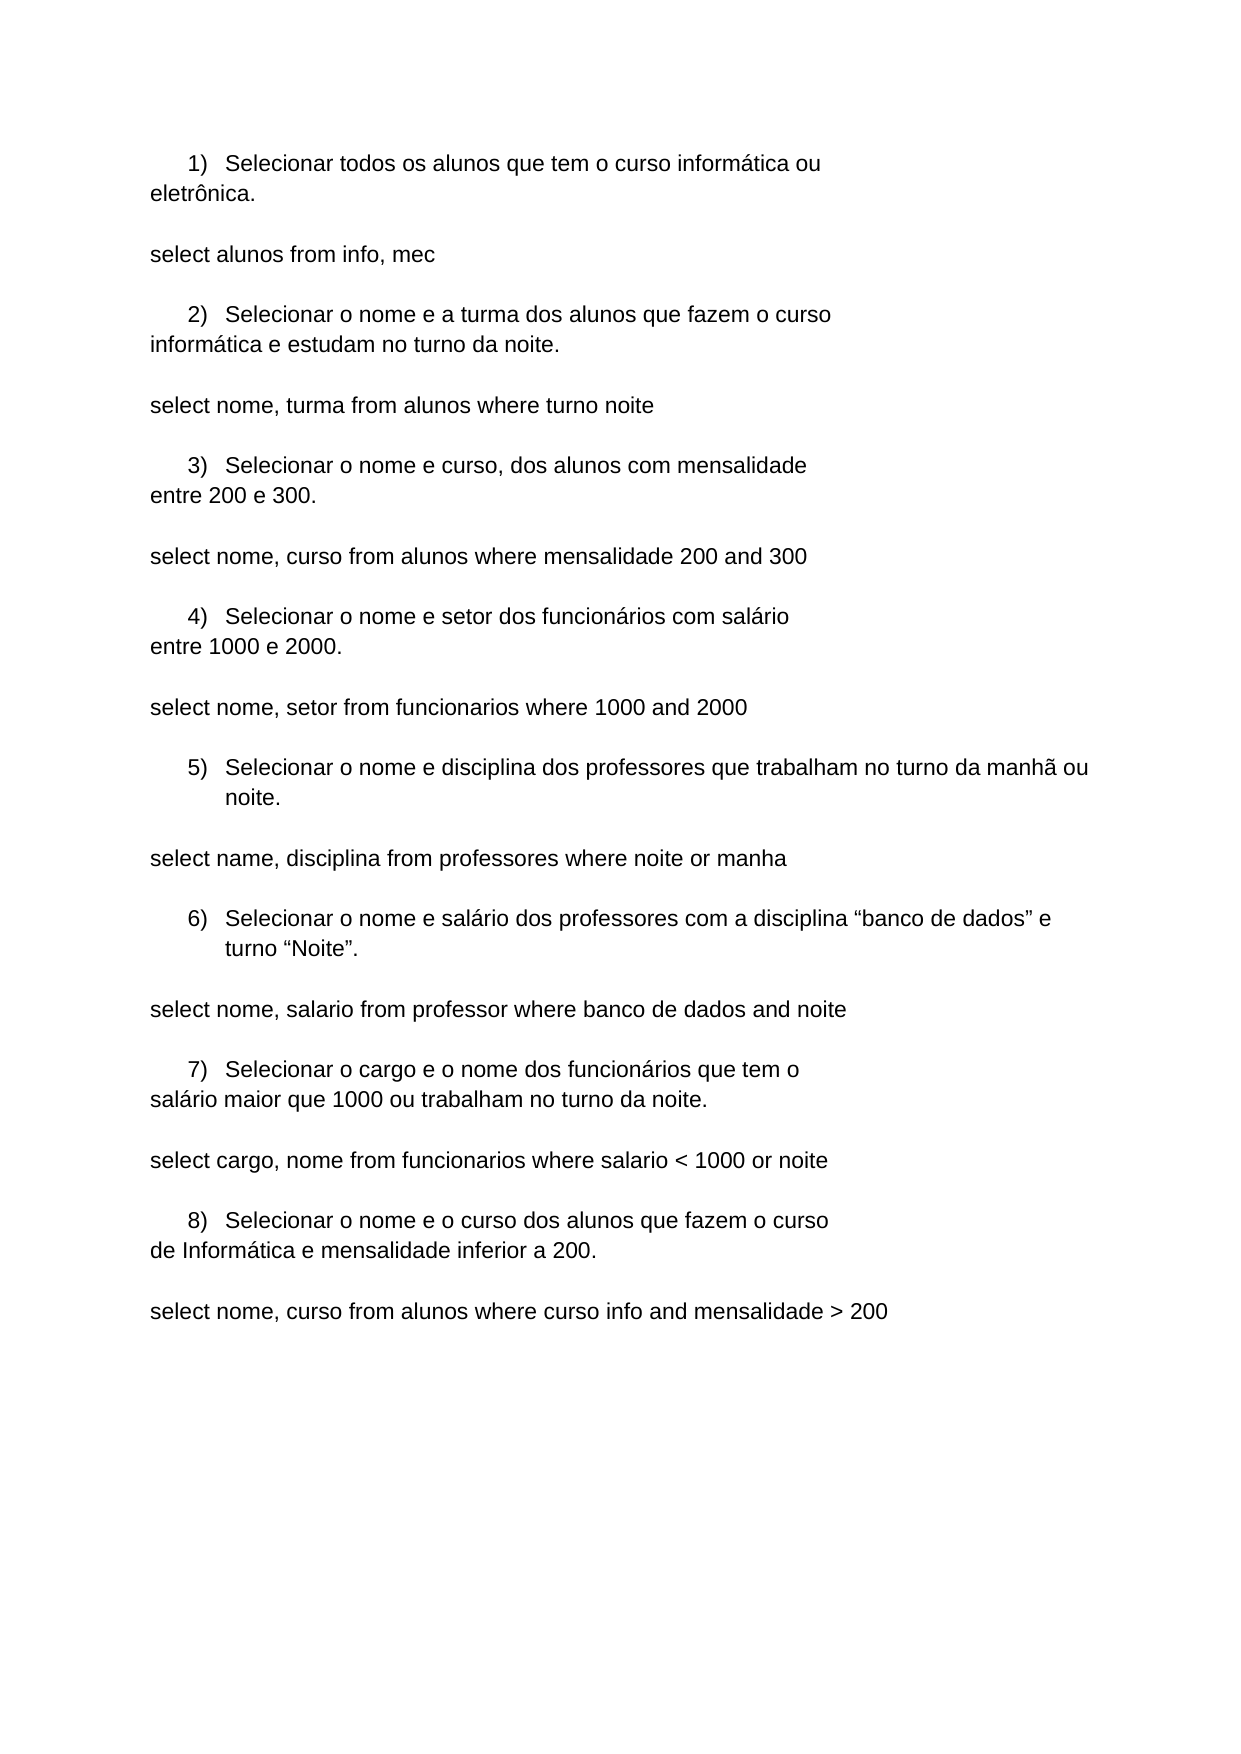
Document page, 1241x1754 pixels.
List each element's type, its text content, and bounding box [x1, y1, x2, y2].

text entre 1000 e 2000. [150, 633, 1090, 660]
text entre 200 e 300. [150, 482, 1090, 509]
list Selecionar o nome e o curso dos alunos que fazem o curso [187, 1207, 1090, 1234]
text select alunos from info, mec [150, 241, 1090, 267]
text salário maior que 1000 ou trabalham no turno da noite. [150, 1086, 1090, 1113]
list Selecionar o nome e salário dos professores com a disciplina “banco de dados” e turno “Noite”. [187, 905, 1090, 962]
list Selecionar o nome e a turma dos alunos que fazem o curso [187, 301, 1090, 327]
list Selecionar todos os alunos que tem o curso informática ou [187, 150, 1090, 176]
text de Informática e mensalidade inferior a 200. [150, 1237, 1090, 1264]
text select cargo, nome from funcionarios where salario < 1000 or noite [150, 1147, 1090, 1173]
text select nome, setor from funcionarios where 1000 and 2000 [150, 694, 1090, 720]
text select nome, curso from alunos where mensalidade 200 and 300 [150, 543, 1090, 569]
text select nome, curso from alunos where curso info and mensalidade > 200 [150, 1298, 1090, 1324]
text informática e estudam no turno da noite. [150, 331, 1090, 358]
list Selecionar o cargo e o nome dos funcionários que tem o [187, 1056, 1090, 1083]
text select nome, turma from alunos where turno noite [150, 392, 1090, 418]
text select name, disciplina from professores where noite or manha [150, 845, 1090, 871]
list Selecionar o nome e disciplina dos professores que trabalham no turno da manhã ou noite. [187, 754, 1090, 811]
list Selecionar o nome e setor dos funcionários com salário [187, 603, 1090, 629]
text eletrônica. [150, 180, 1090, 207]
list Selecionar o nome e curso, dos alunos com mensalidade [187, 452, 1090, 478]
text select nome, salario from professor where banco de dados and noite [150, 996, 1090, 1022]
